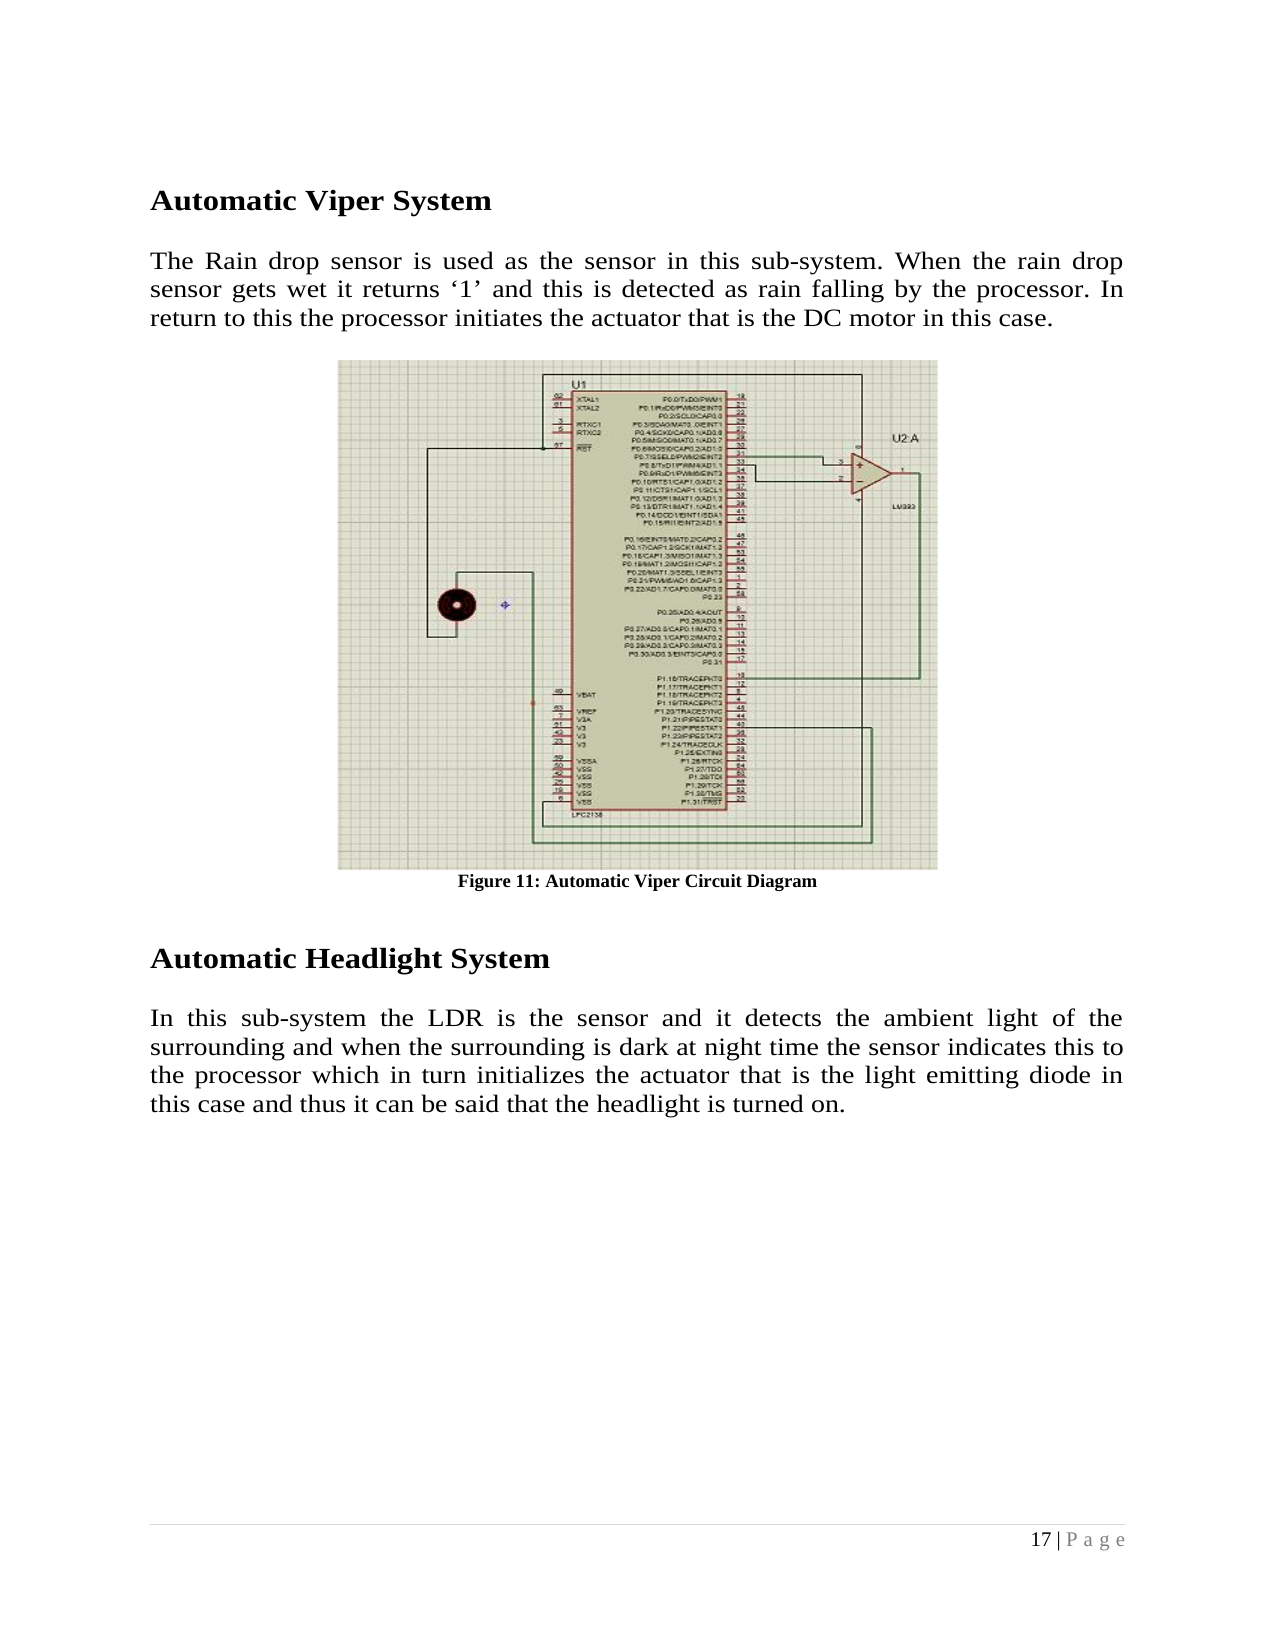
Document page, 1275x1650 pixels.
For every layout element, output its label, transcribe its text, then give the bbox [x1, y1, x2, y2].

subtitle Automatic Headlight System [150, 941, 1125, 974]
text The Rain drop sensor is used as the sensor in this sub-system. When the rain drop sensor gets wet it returns ‘1’ and this is detected as rain falling by the processor. In return to this the processor initiates the actuator that is the DC motor in this case. [150, 246, 1125, 332]
text Figure 11: Automatic Viper Circuit Diagram [150, 869, 1125, 891]
text In this sub-system the LDR is the sensor and it detects the ambient light of the surrounding and when the surrounding is dark at night time the sensor indicates this to the processor which in turn initializes the actuator that is the light emitting diode in this case and thus it can be said that the headlight is turned on. [150, 1003, 1125, 1118]
picture [337, 360, 938, 870]
subtitle Automatic Viper System [150, 183, 1125, 217]
